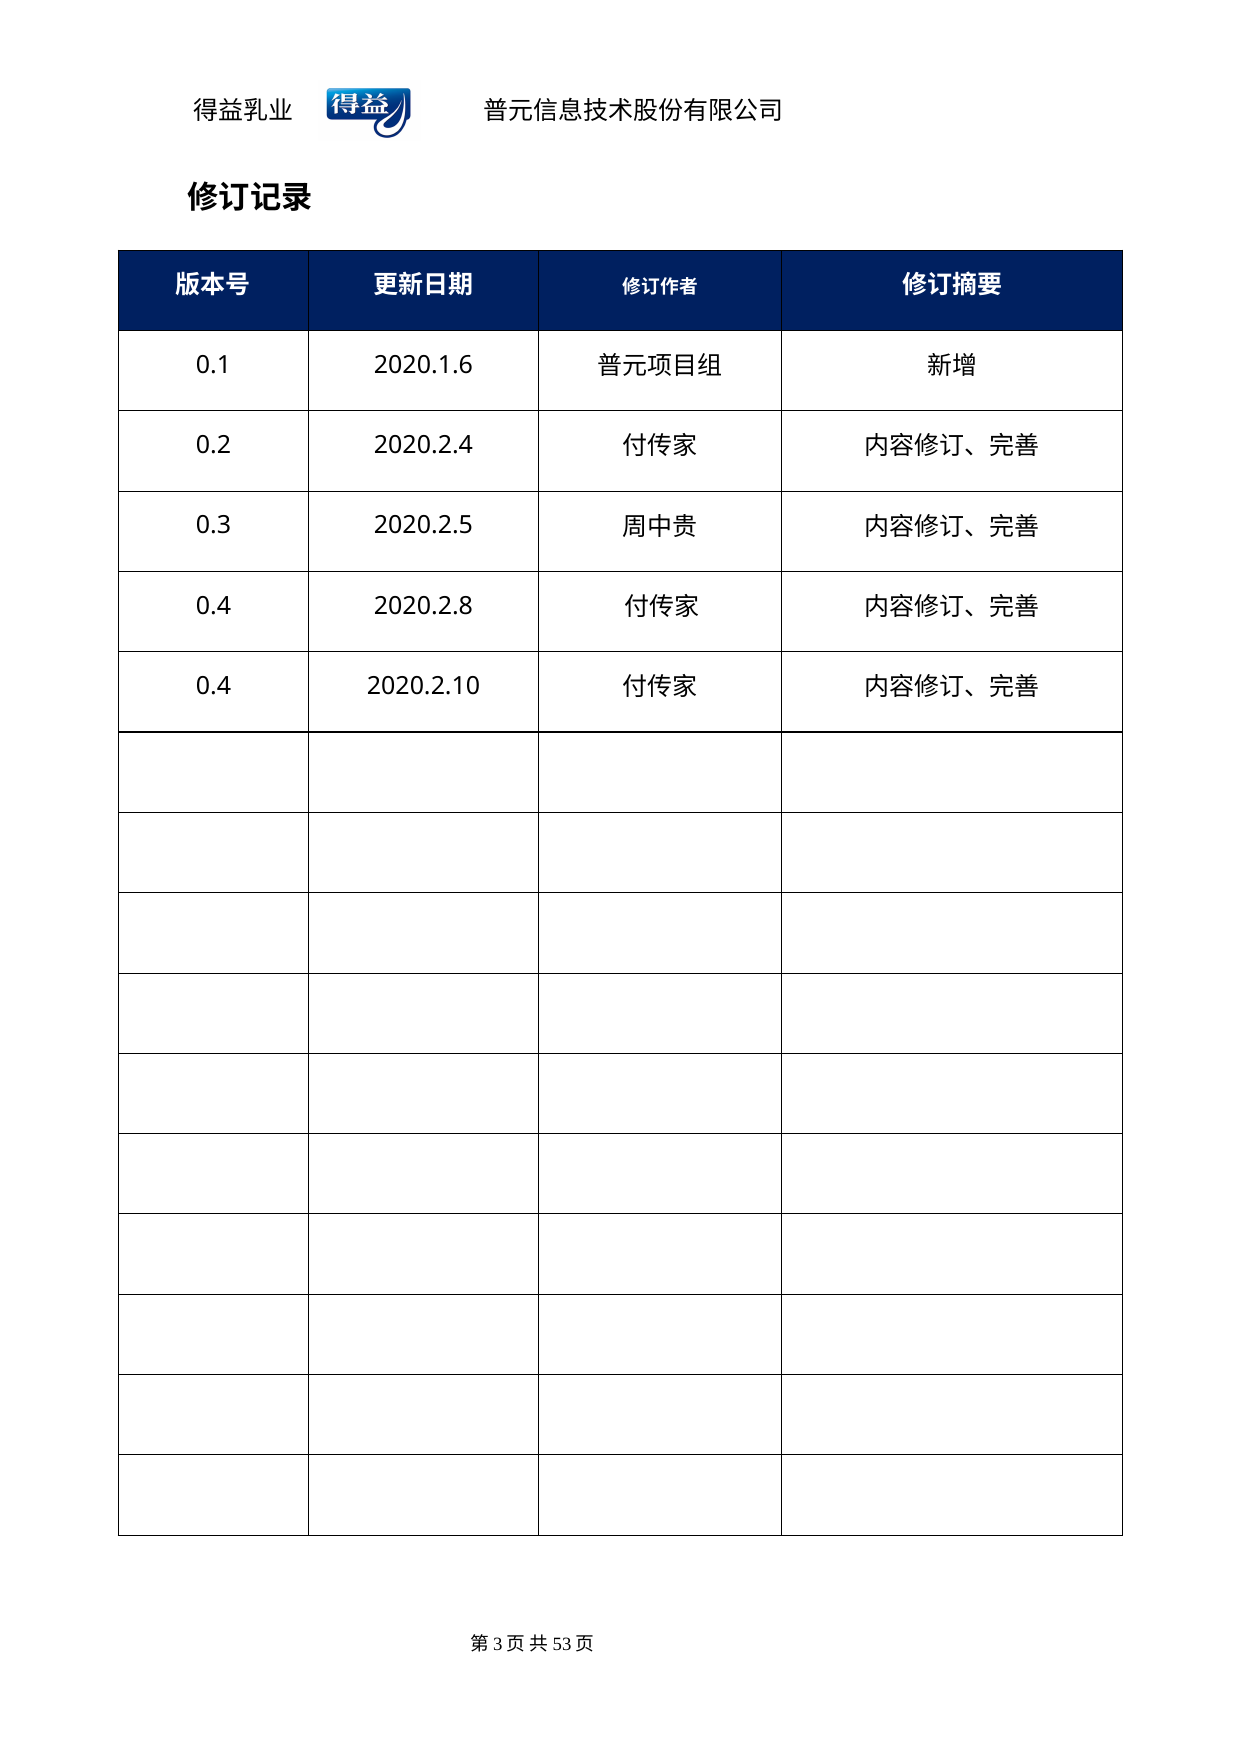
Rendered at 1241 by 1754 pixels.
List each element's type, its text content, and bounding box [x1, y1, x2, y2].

table_cell [539, 893, 781, 972]
text 修订记录 [187, 162, 1053, 227]
table_cell [539, 974, 781, 1053]
table_header 版本号 [119, 251, 308, 330]
table_header 修订摘要 [782, 251, 1122, 330]
table_cell [782, 893, 1122, 972]
table_cell [119, 893, 308, 972]
table_cell 付传家 [539, 652, 781, 731]
table_cell [539, 1375, 781, 1454]
table_cell [782, 813, 1122, 892]
table_cell 2020.1.6 [309, 331, 538, 410]
table_cell 2020.2.5 [309, 492, 538, 571]
table_cell [782, 1295, 1122, 1374]
table_cell [782, 974, 1122, 1053]
table_cell [119, 813, 308, 892]
table_cell [309, 1455, 538, 1534]
table_cell [539, 1054, 781, 1133]
table_cell [119, 1295, 308, 1374]
table_header 更新日期 [309, 251, 538, 330]
table_cell [539, 1295, 781, 1374]
table_cell [782, 1054, 1122, 1133]
table_cell [309, 1214, 538, 1294]
table_cell 内容修订、完善 [782, 572, 1122, 651]
table_cell 0.4 [119, 652, 308, 731]
table_cell 内容修订、完善 [782, 652, 1122, 731]
table_cell 2020.2.8 [309, 572, 538, 651]
table_cell [782, 1455, 1122, 1534]
table_cell 内容修订、完善 [782, 492, 1122, 571]
table_cell [539, 1214, 781, 1294]
table_cell [782, 1214, 1122, 1294]
table_cell 2020.2.10 [309, 652, 538, 731]
table_cell [309, 1375, 538, 1454]
table_cell [782, 1375, 1122, 1454]
table_cell [309, 974, 538, 1053]
table_cell 0.3 [119, 492, 308, 571]
table_cell [119, 1455, 308, 1534]
picture [318, 80, 421, 141]
table_cell [539, 1455, 781, 1534]
table_cell 0.2 [119, 411, 308, 491]
table_cell 0.1 [119, 331, 308, 410]
table_cell 普元项目组 [539, 331, 781, 410]
table_cell [782, 1134, 1122, 1213]
table_cell [119, 1134, 308, 1213]
table_header 修订作者 [539, 251, 781, 330]
table_cell [119, 1214, 308, 1294]
table_cell 2020.2.4 [309, 411, 538, 491]
table_cell [119, 1375, 308, 1454]
table_cell 内容修订、完善 [782, 411, 1122, 491]
table_cell [119, 1054, 308, 1133]
table_cell 付传家 [539, 572, 781, 651]
table_cell [119, 974, 308, 1053]
table_cell 新增 [782, 331, 1122, 410]
table_cell [309, 733, 538, 812]
table_cell [309, 813, 538, 892]
table_cell [539, 733, 781, 812]
table_cell [782, 733, 1122, 812]
table_cell [119, 733, 308, 812]
table_cell [309, 1134, 538, 1213]
table_cell 付传家 [539, 411, 781, 491]
table_cell [309, 1054, 538, 1133]
table_cell [309, 1295, 538, 1374]
table_cell [539, 813, 781, 892]
table_cell [539, 1134, 781, 1213]
table_cell 周中贵 [539, 492, 781, 571]
table_cell [309, 893, 538, 972]
table_cell 0.4 [119, 572, 308, 651]
